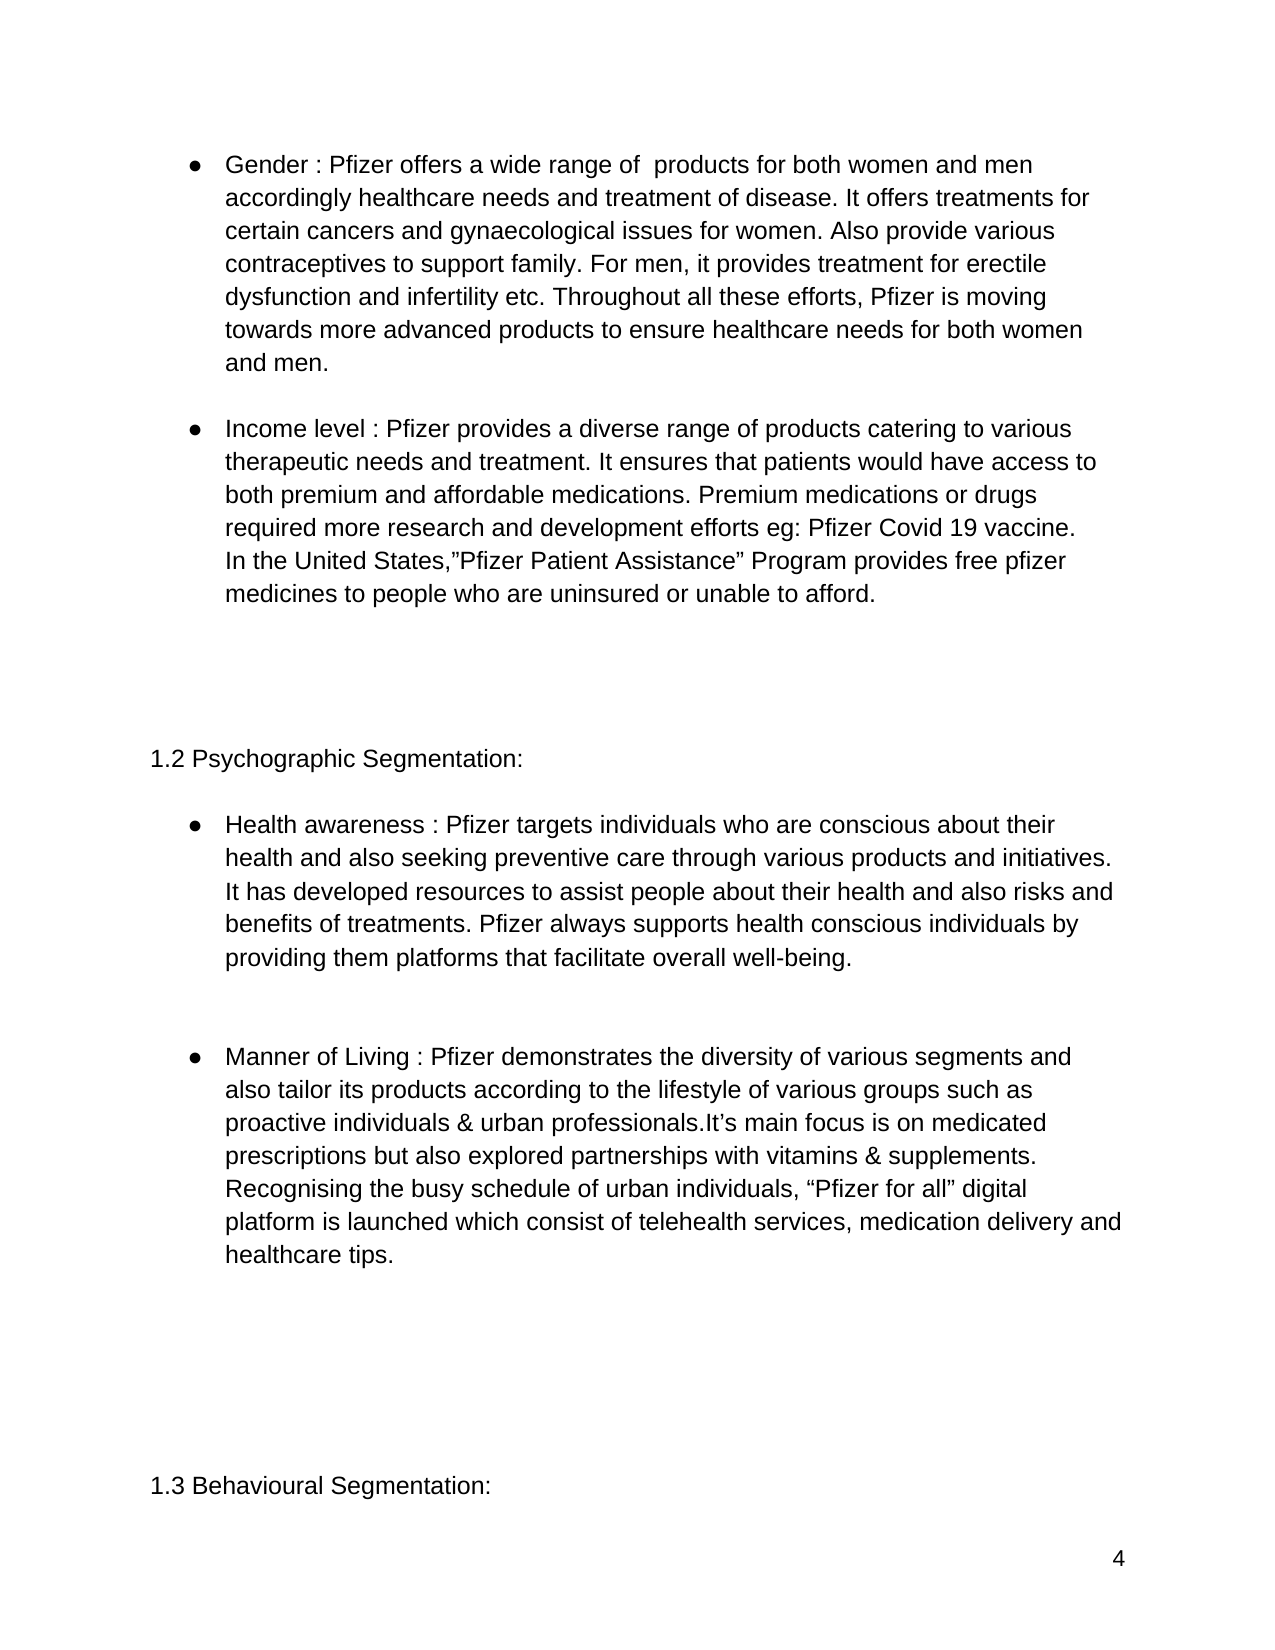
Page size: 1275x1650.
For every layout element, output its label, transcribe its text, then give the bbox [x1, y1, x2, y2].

list Gender : Pfizer offers a wide range of products for both women and men accordingly healthcare needs and treatment of disease. It offers treatments for certain cancers and gynaecological issues for women. Also provide various contraceptives to support family. For men, it provides treatment for erectile dysfunction and infertility etc. Throughout all these efforts, Pfizer is moving towards more advanced products to ensure healthcare needs for both women and men. [187, 150, 1125, 377]
text Recognising the busy schedule of urban individuals, “Pfizer for all” digital platform is launched which consist of telehealth services, medication delivery and healthcare tips. [225, 1174, 1125, 1268]
list Income level : Pfizer provides a diverse range of products catering to various therapeutic needs and treatment. It ensures that patients would have access to both premium and affordable medications. Premium medications or drugs required more research and development efforts eg: Pfizer Covid 19 vaccine. [187, 414, 1125, 542]
text 1.2 Psychographic Segmentation: [150, 744, 1125, 773]
text 1.3 Behavioural Segmentation: [150, 1471, 1125, 1499]
text In the United States,”Pfizer Patient Assistance” Program provides free pfizer medicines to people who are uninsured or unable to afford. [225, 546, 1125, 608]
list Manner of Living : Pfizer demonstrates the diversity of various segments and also tailor its products according to the lifestyle of various groups such as proactive individuals & urban professionals.It’s main focus is on medicated prescriptions but also explored partnerships with vitamins & supplements. [187, 1042, 1125, 1169]
list Health awareness : Pfizer targets individuals who are conscious about their health and also seeking preventive care through various products and initiatives. It has developed resources to assist people about their health and also risks and benefits of treatments. Pfizer always supports health conscious individuals by providing them platforms that facilitate overall well-being. [187, 810, 1125, 971]
